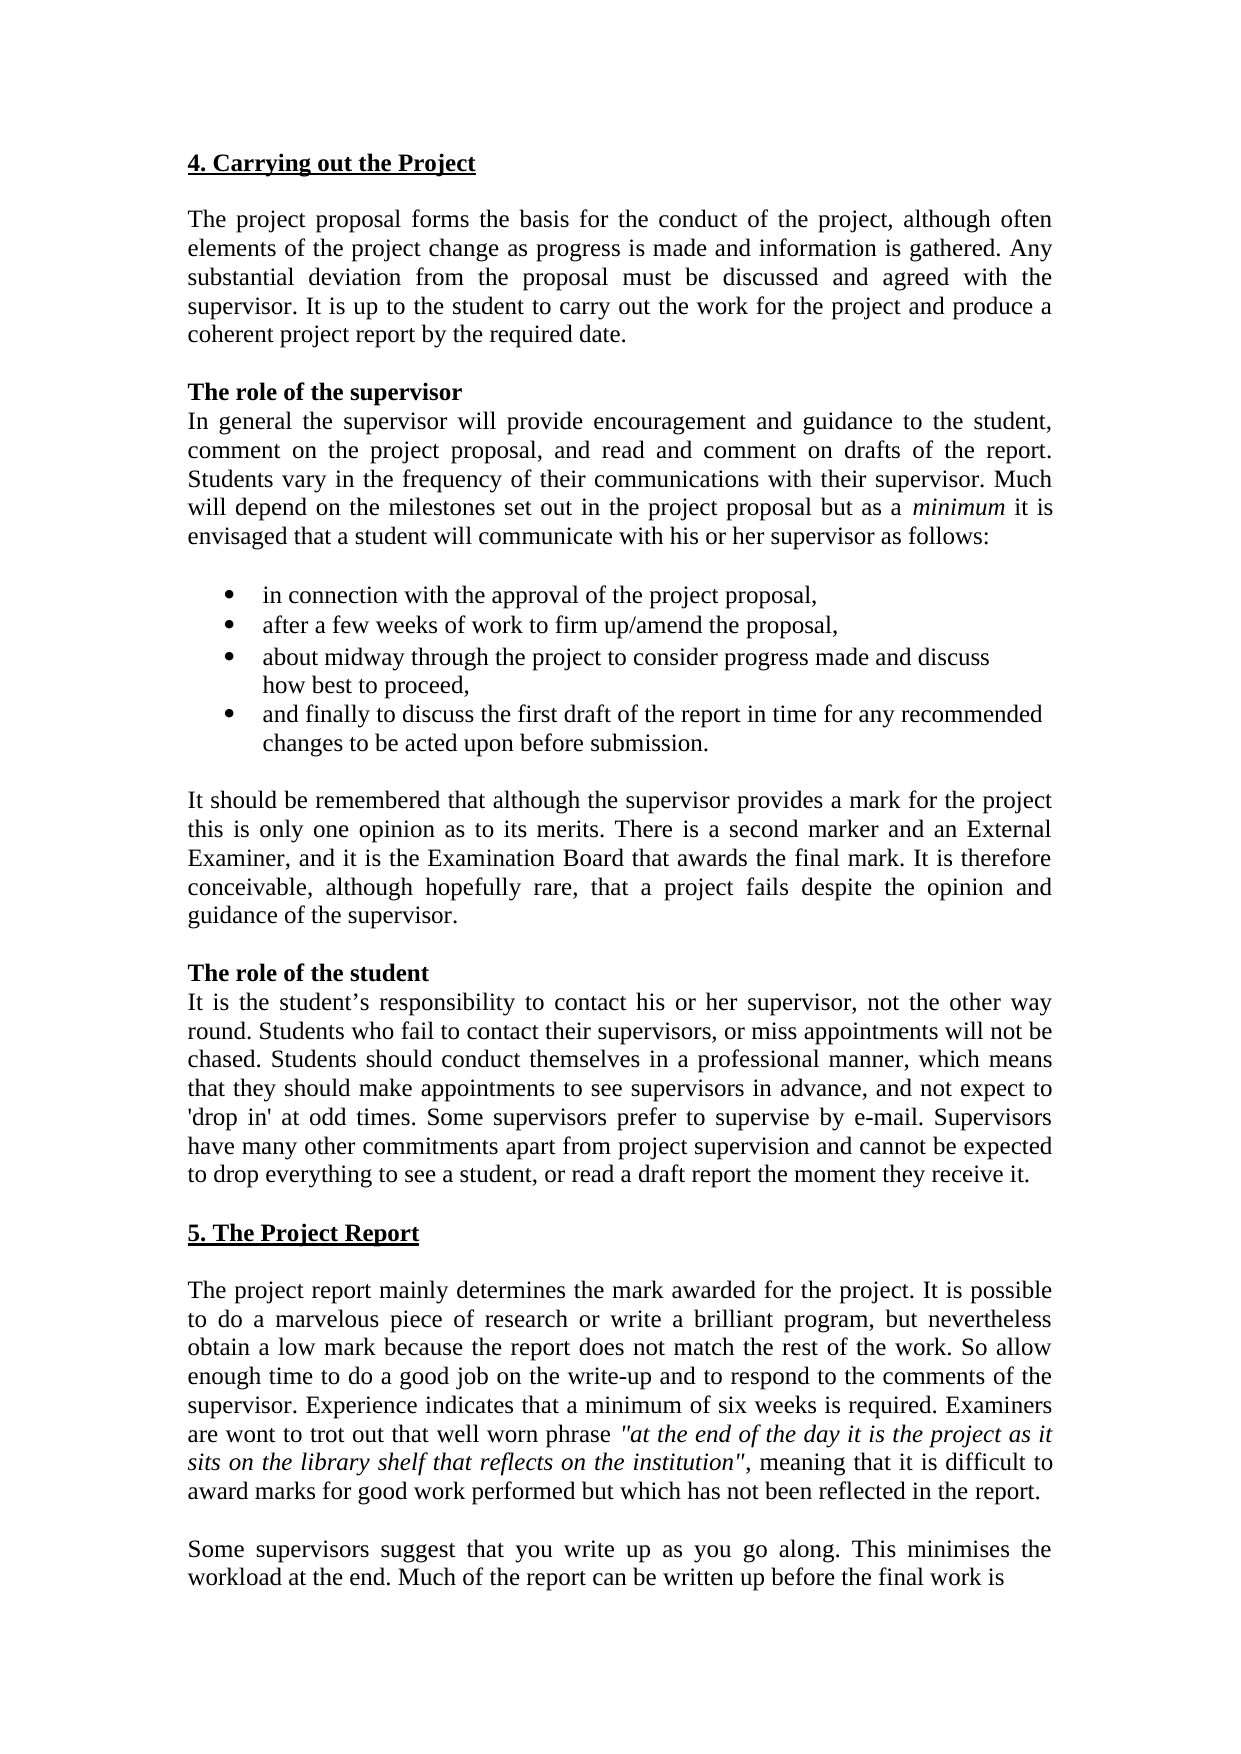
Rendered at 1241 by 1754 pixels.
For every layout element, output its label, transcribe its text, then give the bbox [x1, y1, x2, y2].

list in connection with the approval of the project proposal, [225, 579, 1065, 609]
text It is the student’s responsibility to contact his or her supervisor, not the other way round. Students who fail to contact their supervisors, or miss appointments will not be chased. Students should conduct themselves in a professional manner, which means that they should make appointments to see supervisors in advance, and not expect to 'drop in' at odd times. Some supervisors prefer to supervise by e-mail. Supervisors have many other commitments apart from project supervision and cannot be expected to drop everything to see a student, or read a draft report the moment they receive it. [187, 987, 1053, 1188]
list after a few weeks of work to firm up/amend the proposal, [225, 609, 1065, 640]
subtitle The role of the student [187, 958, 1065, 987]
list about midway through the project to consider progress made and discuss how best to proceed, [225, 642, 1039, 699]
text Some supervisors suggest that you write up as you go along. This minimises the workload at the end. Much of the report can be written up before the final work is [187, 1534, 1053, 1591]
subtitle Carrying out the Project [187, 148, 1065, 176]
text In general the supervisor will provide encouragement and guidance to the student, comment on the project proposal, and read and comment on drafts of the report. Students vary in the frequency of their communications with their supervisor. Much will depend on the milestones set out in the project proposal but as a minimum it is envisaged that a student will communicate with his or her supervisor as follows: [187, 406, 1053, 550]
text The project proposal forms the basis for the conduct of the project, although often elements of the project change as progress is made and information is gathered. Any substantial deviation from the proposal must be discussed and agreed with the supervisor. It is up to the student to carry out the work for the project and produce a coherent project report by the required date. [187, 204, 1054, 348]
text It should be remembered that although the supervisor provides a mark for the project this is only one opinion as to its merits. There is a second marker and an External Examiner, and it is the Examination Board that awards the final mark. It is therefore conceivable, although hopefully rare, that a project fails despite the opinion and guidance of the supervisor. [187, 786, 1053, 929]
list and finally to discuss the first draft of the report in time for any recommended changes to be acted upon before submission. [225, 699, 1043, 757]
subtitle The role of the supervisor [187, 378, 1065, 406]
subtitle The Project Report [187, 1218, 1065, 1247]
text The project report mainly determines the mark awarded for the project. It is possible to do a marvelous piece of research or write a brilliant program, but nevertheless obtain a low mark because the report does not match the rest of the work. So allow enough time to do a good job on the write-up and to respond to the comments of the supervisor. Experience indicates that a minimum of six weeks is required. Examiners are wont to trot out that well worn phrase "at the end of the day it is the project as it sits on the library shelf that reflects on the institution", meaning that it is difficult to award marks for good work performed but which has not been reflected in the report. [187, 1275, 1053, 1505]
